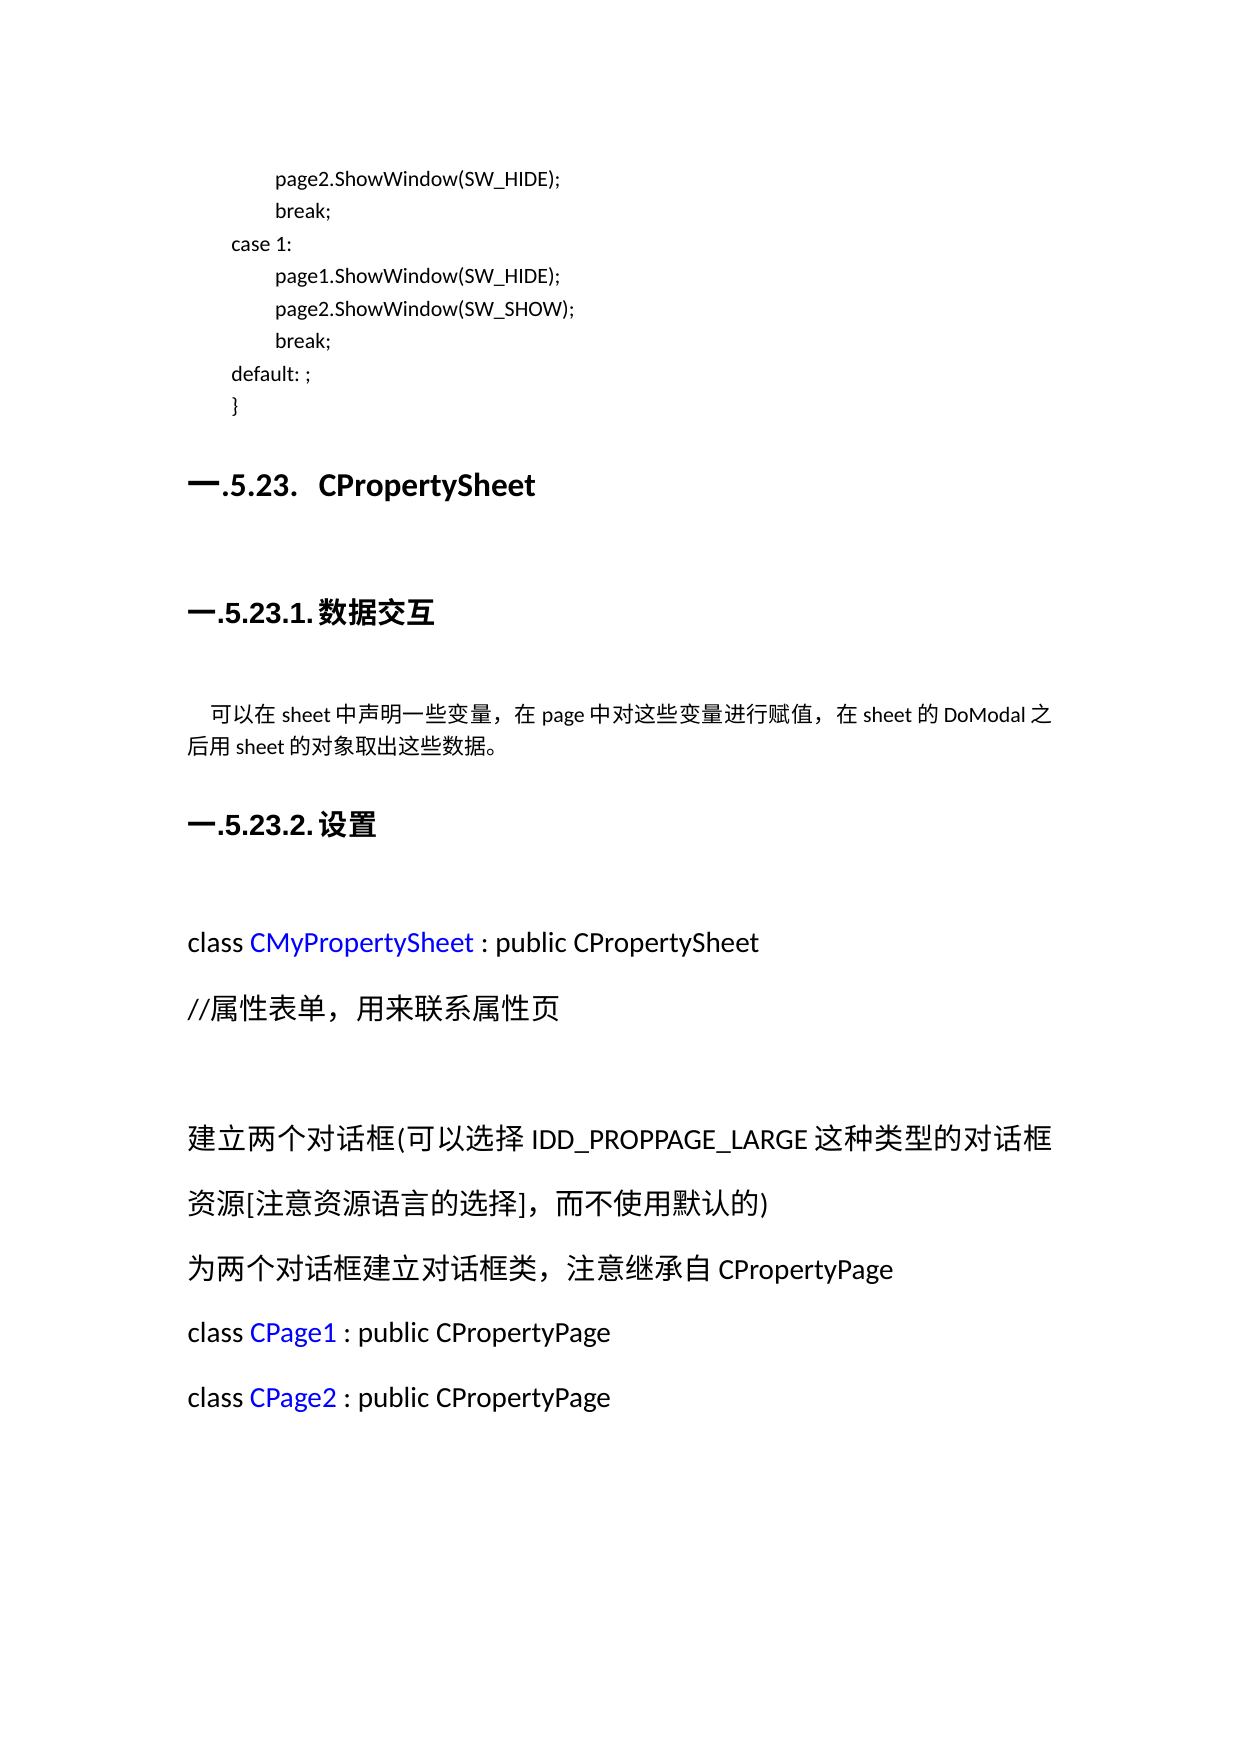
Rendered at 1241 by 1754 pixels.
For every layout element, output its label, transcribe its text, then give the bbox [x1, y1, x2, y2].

text 为两个对话框建立对话框类，注意继承自CPropertyPage [187, 1234, 1053, 1299]
text page1.ShowWindow(SW_HIDE); [187, 259, 1053, 292]
subtitle 设置 [187, 791, 1053, 856]
text 建立两个对话框(可以选择IDD_PROPPAGE_LARGE这种类型的对话框资源[注意资源语言的选择]，而不使用默认的) [187, 1104, 1053, 1234]
text break; [187, 194, 1053, 227]
text break; [187, 324, 1053, 357]
text //属性表单，用来联系属性页 [187, 974, 1053, 1039]
subtitle CPropertySheet [187, 449, 1053, 514]
text class CMyPropertySheet : public CPropertySheet [187, 909, 1053, 974]
text } [187, 389, 1053, 422]
text page2.ShowWindow(SW_HIDE); [187, 162, 1053, 194]
text page2.ShowWindow(SW_SHOW); [187, 292, 1053, 324]
text 可以在sheet中声明一些变量，在page中对这些变量进行赋值，在sheet的DoModal之后用sheet的对象取出这些数据。 [187, 696, 1053, 761]
text class CPage1 : public CPropertyPage [187, 1299, 1053, 1364]
subtitle 数据交互 [187, 578, 1053, 643]
text class CPage2 : public CPropertyPage [187, 1364, 1053, 1429]
text case 1: [187, 227, 1053, 259]
text default: ; [187, 357, 1053, 389]
